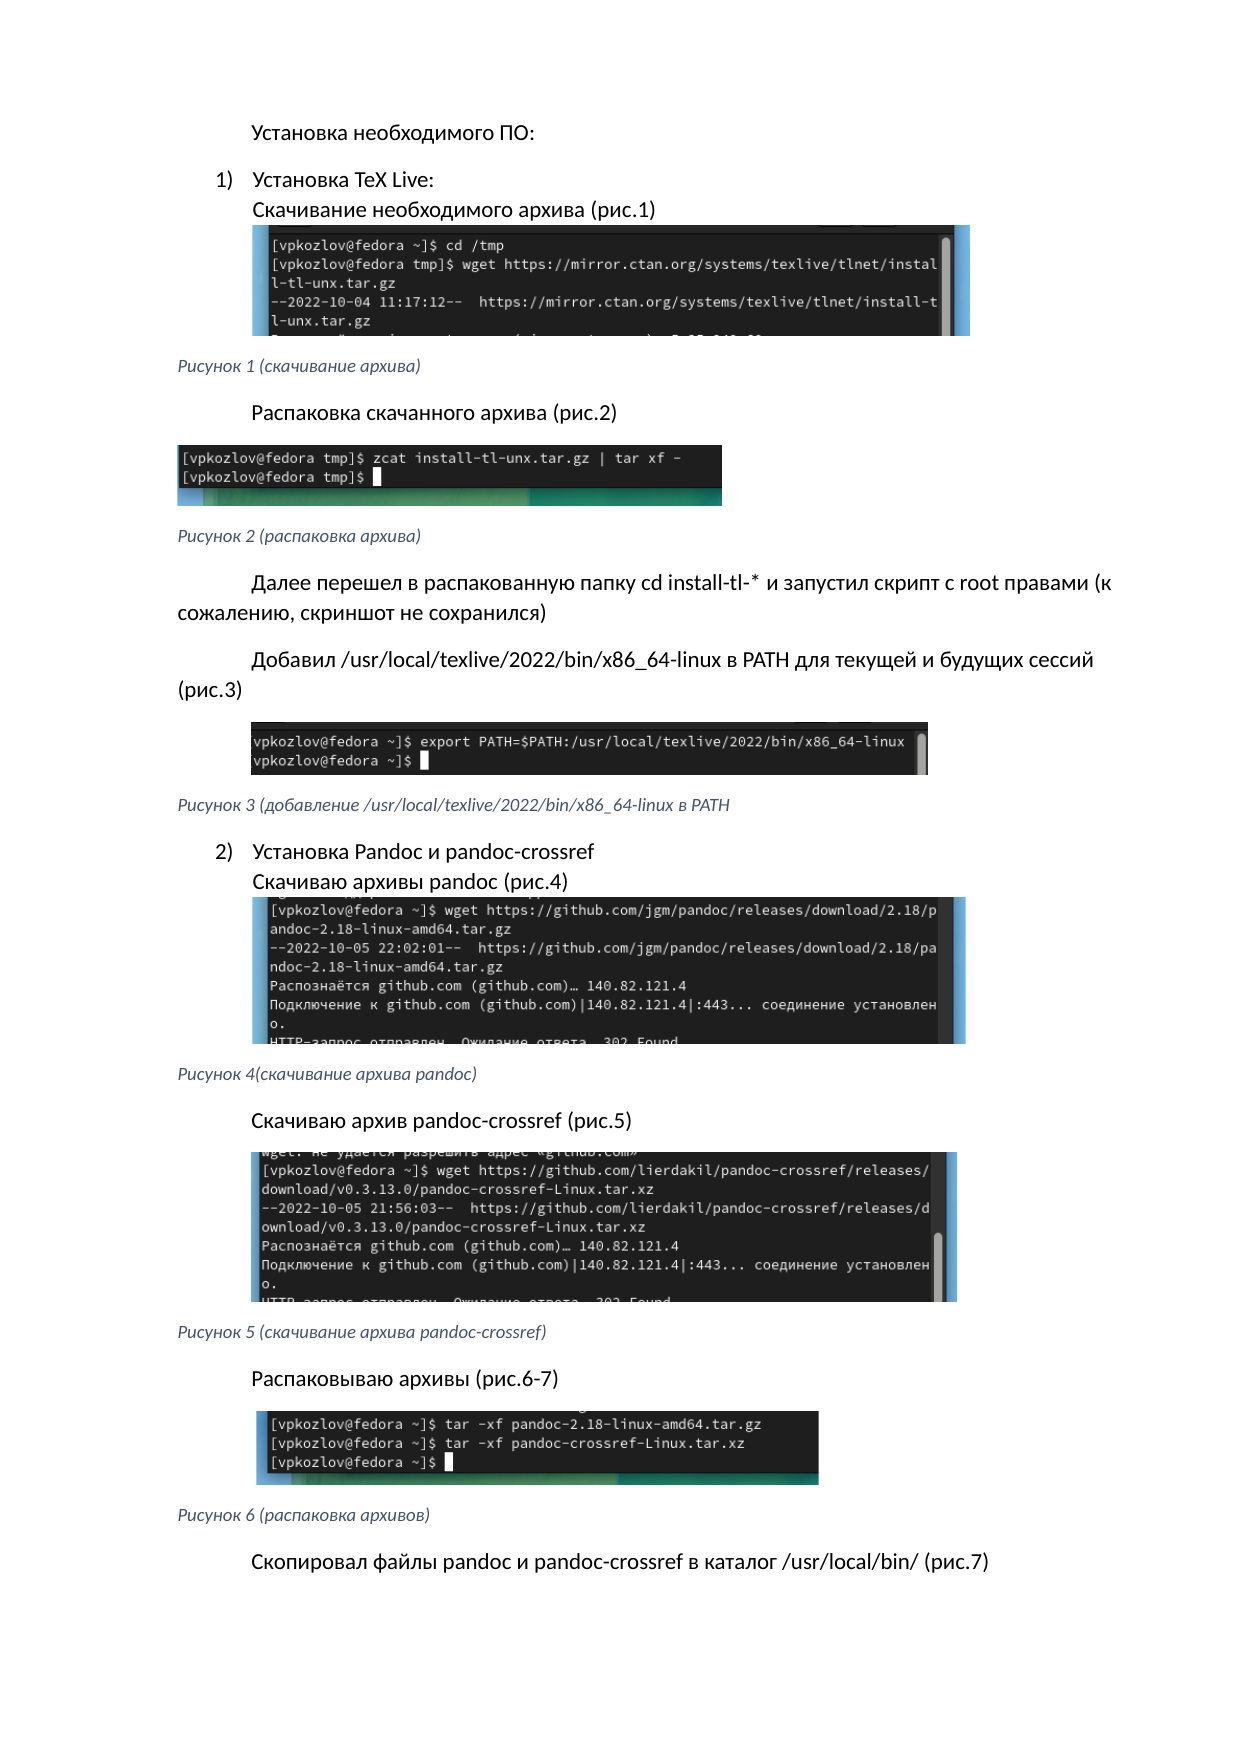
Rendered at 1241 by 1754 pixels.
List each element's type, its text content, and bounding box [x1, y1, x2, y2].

text Рисунок 3 (добавление /usr/local/texlive/2022/bin/x86_64-linux в PATH [177, 793, 1152, 816]
text Распаковка скачанного архива (рис.2) [177, 398, 1152, 426]
list Скачивание необходимого архива (рис.1) [252, 195, 1152, 223]
list Скачиваю архивы pandoc (рис.4) [252, 867, 1152, 895]
picture [177, 445, 722, 506]
text Установка необходимого ПО: [177, 118, 1152, 146]
picture [256, 1411, 819, 1485]
list Установка Pandoc и pandoc-crossref [215, 837, 1152, 865]
text Распаковываю архивы (рис.6-7) [177, 1364, 1152, 1392]
text Добавил /usr/local/texlive/2022/bin/x86_64-linux в PATH для текущей и будущих сессий (рис.3) [177, 645, 1152, 704]
text Скачиваю архив pandoc-crossref (рис.5) [177, 1106, 1152, 1134]
picture [252, 225, 970, 336]
picture [252, 897, 966, 1044]
picture [251, 722, 928, 775]
text Скопировал файлы pandoc и pandoc-crossref в каталог /usr/local/bin/ (рис.7) [177, 1547, 1152, 1575]
picture [251, 1152, 958, 1302]
text Далее перешел в распакованную папку cd install-tl-* и запустил скрипт с root правами (к сожалению, скриншот не сохранился) [177, 568, 1152, 627]
list Установка TeX Live: [215, 165, 1152, 193]
